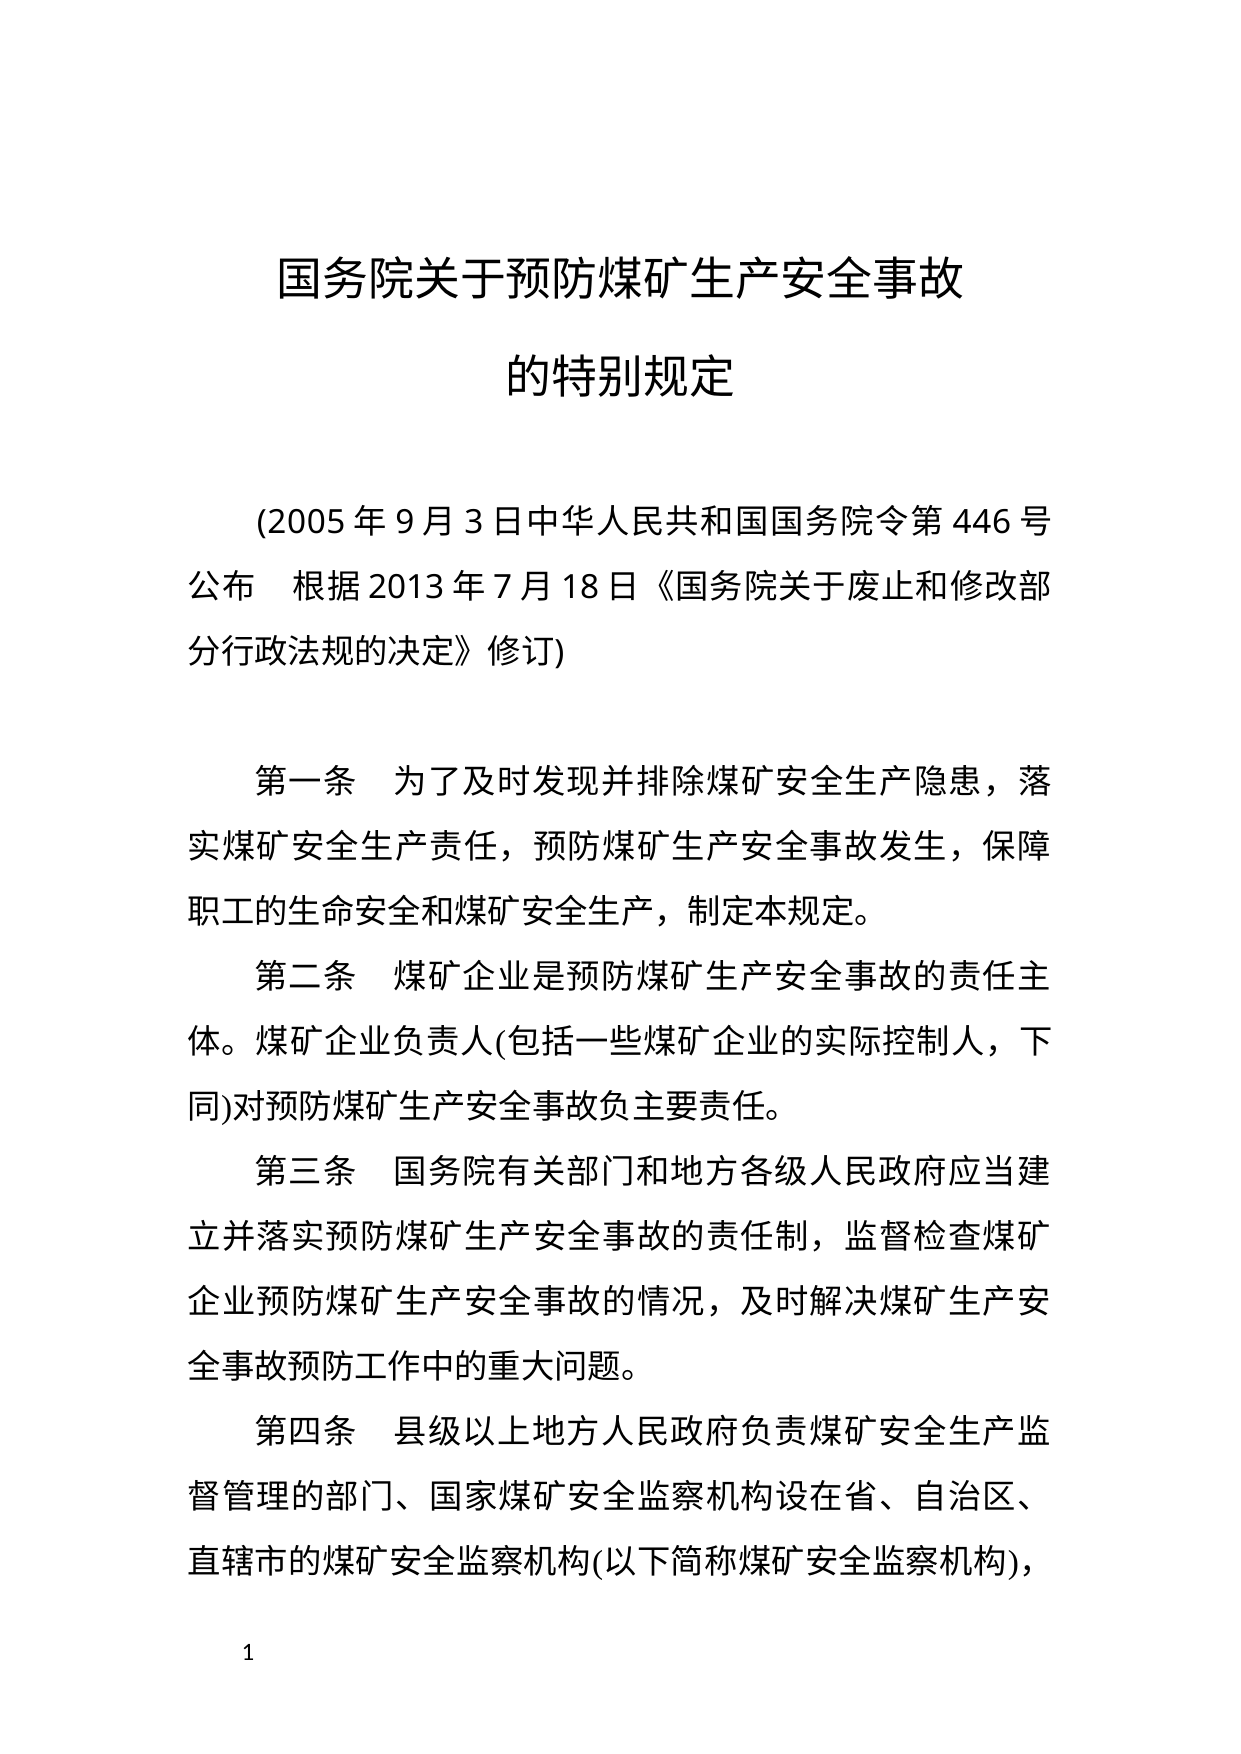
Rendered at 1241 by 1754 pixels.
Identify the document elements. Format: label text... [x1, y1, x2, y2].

text 第一条 为了及时发现并排除煤矿安全生产隐患，落实煤矿安全生产责任，预防煤矿生产安全事故发生，保障职工的生命安全和煤矿安全生产，制定本规定。 [187, 747, 1053, 942]
text 的特别规定 [187, 324, 1053, 422]
text 国务院关于预防煤矿生产安全事故 [187, 227, 1053, 324]
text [187, 1397, 1053, 1592]
text 第二条 煤矿企业是预防煤矿生产安全事故的责任主体。煤矿企业负责人(包括一些煤矿企业的实际控制人，下同)对预防煤矿生产安全事故负主要责任。 [187, 942, 1053, 1137]
text (2005年9月3日中华人民共和国国务院令第446号公布 根据2013年7月18日《国务院关于废止和修改部分行政法规的决定》修订) [187, 487, 1053, 682]
text 第三条 国务院有关部门和地方各级人民政府应当建立并落实预防煤矿生产安全事故的责任制，监督检查煤矿企业预防煤矿生产安全事故的情况，及时解决煤矿生产安全事故预防工作中的重大问题。 [187, 1137, 1053, 1397]
